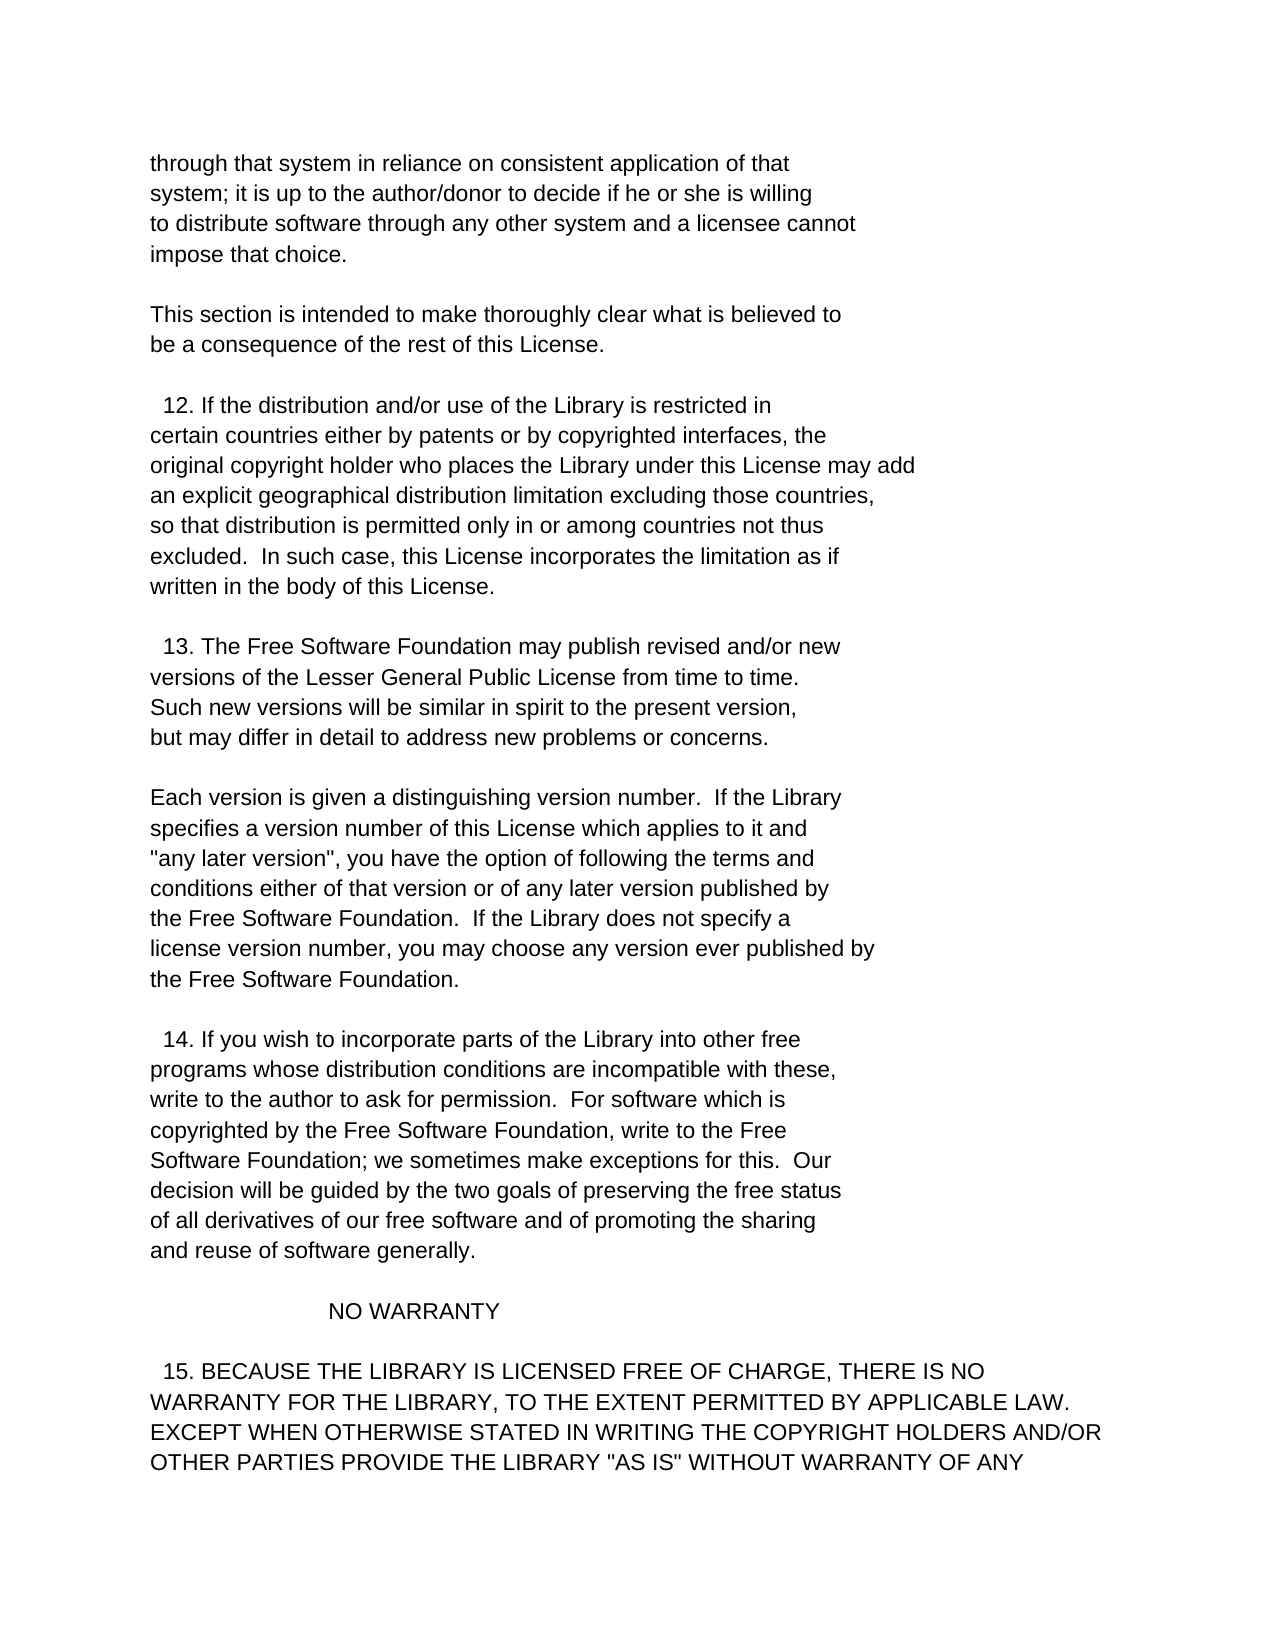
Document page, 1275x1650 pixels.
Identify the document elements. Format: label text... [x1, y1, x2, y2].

text NO WARRANTY [150, 1298, 1125, 1324]
text decision will be guided by the two goals of preserving the free status [150, 1177, 1125, 1203]
text 15. BECAUSE THE LIBRARY IS LICENSED FREE OF CHARGE, THERE IS NO [150, 1358, 1125, 1385]
text and reuse of software generally. [150, 1237, 1125, 1264]
text 14. If you wish to incorporate parts of the Library into other free [150, 1026, 1125, 1052]
text system; it is up to the author/donor to decide if he or she is willing [150, 180, 1125, 207]
text so that distribution is permitted only in or among countries not thus [150, 512, 1125, 539]
text impose that choice. [150, 241, 1125, 267]
text written in the body of this License. [150, 573, 1125, 599]
text of all derivatives of our free software and of promoting the sharing [150, 1207, 1125, 1234]
text This section is intended to make thoroughly clear what is believed to [150, 301, 1125, 327]
text Such new versions will be similar in spirit to the present version, [150, 694, 1125, 720]
text be a consequence of the rest of this License. [150, 331, 1125, 358]
text the Free Software Foundation. [150, 966, 1125, 992]
text the Free Software Foundation. If the Library does not specify a [150, 905, 1125, 932]
text versions of the Lesser General Public License from time to time. [150, 663, 1125, 690]
text "any later version", you have the option of following the terms and [150, 845, 1125, 871]
text to distribute software through any other system and a licensee cannot [150, 210, 1125, 237]
text WARRANTY FOR THE LIBRARY, TO THE EXTENT PERMITTED BY APPLICABLE LAW. [150, 1388, 1125, 1415]
text excluded. In such case, this License incorporates the limitation as if [150, 543, 1125, 569]
text license version number, you may choose any version ever published by [150, 935, 1125, 962]
text OTHER PARTIES PROVIDE THE LIBRARY "AS IS" WITHOUT WARRANTY OF ANY [150, 1449, 1125, 1475]
text programs whose distribution conditions are incompatible with these, [150, 1056, 1125, 1083]
text 13. The Free Software Foundation may publish revised and/or new [150, 633, 1125, 660]
text an explicit geographical distribution limitation excluding those countries, [150, 482, 1125, 509]
text write to the author to ask for permission. For software which is [150, 1086, 1125, 1113]
text Software Foundation; we sometimes make exceptions for this. Our [150, 1147, 1125, 1173]
text but may differ in detail to address new problems or concerns. [150, 724, 1125, 750]
text certain countries either by patents or by copyrighted interfaces, the [150, 422, 1125, 448]
text Each version is given a distinguishing version number. If the Library [150, 784, 1125, 811]
text EXCEPT WHEN OTHERWISE STATED IN WRITING THE COPYRIGHT HOLDERS AND/OR [150, 1419, 1125, 1445]
text specifies a version number of this License which applies to it and [150, 814, 1125, 841]
text copyrighted by the Free Software Foundation, write to the Free [150, 1117, 1125, 1143]
text through that system in reliance on consistent application of that [150, 150, 1125, 176]
text conditions either of that version or of any later version published by [150, 875, 1125, 901]
text 12. If the distribution and/or use of the Library is restricted in [150, 392, 1125, 418]
text original copyright holder who places the Library under this License may add [150, 452, 1125, 478]
